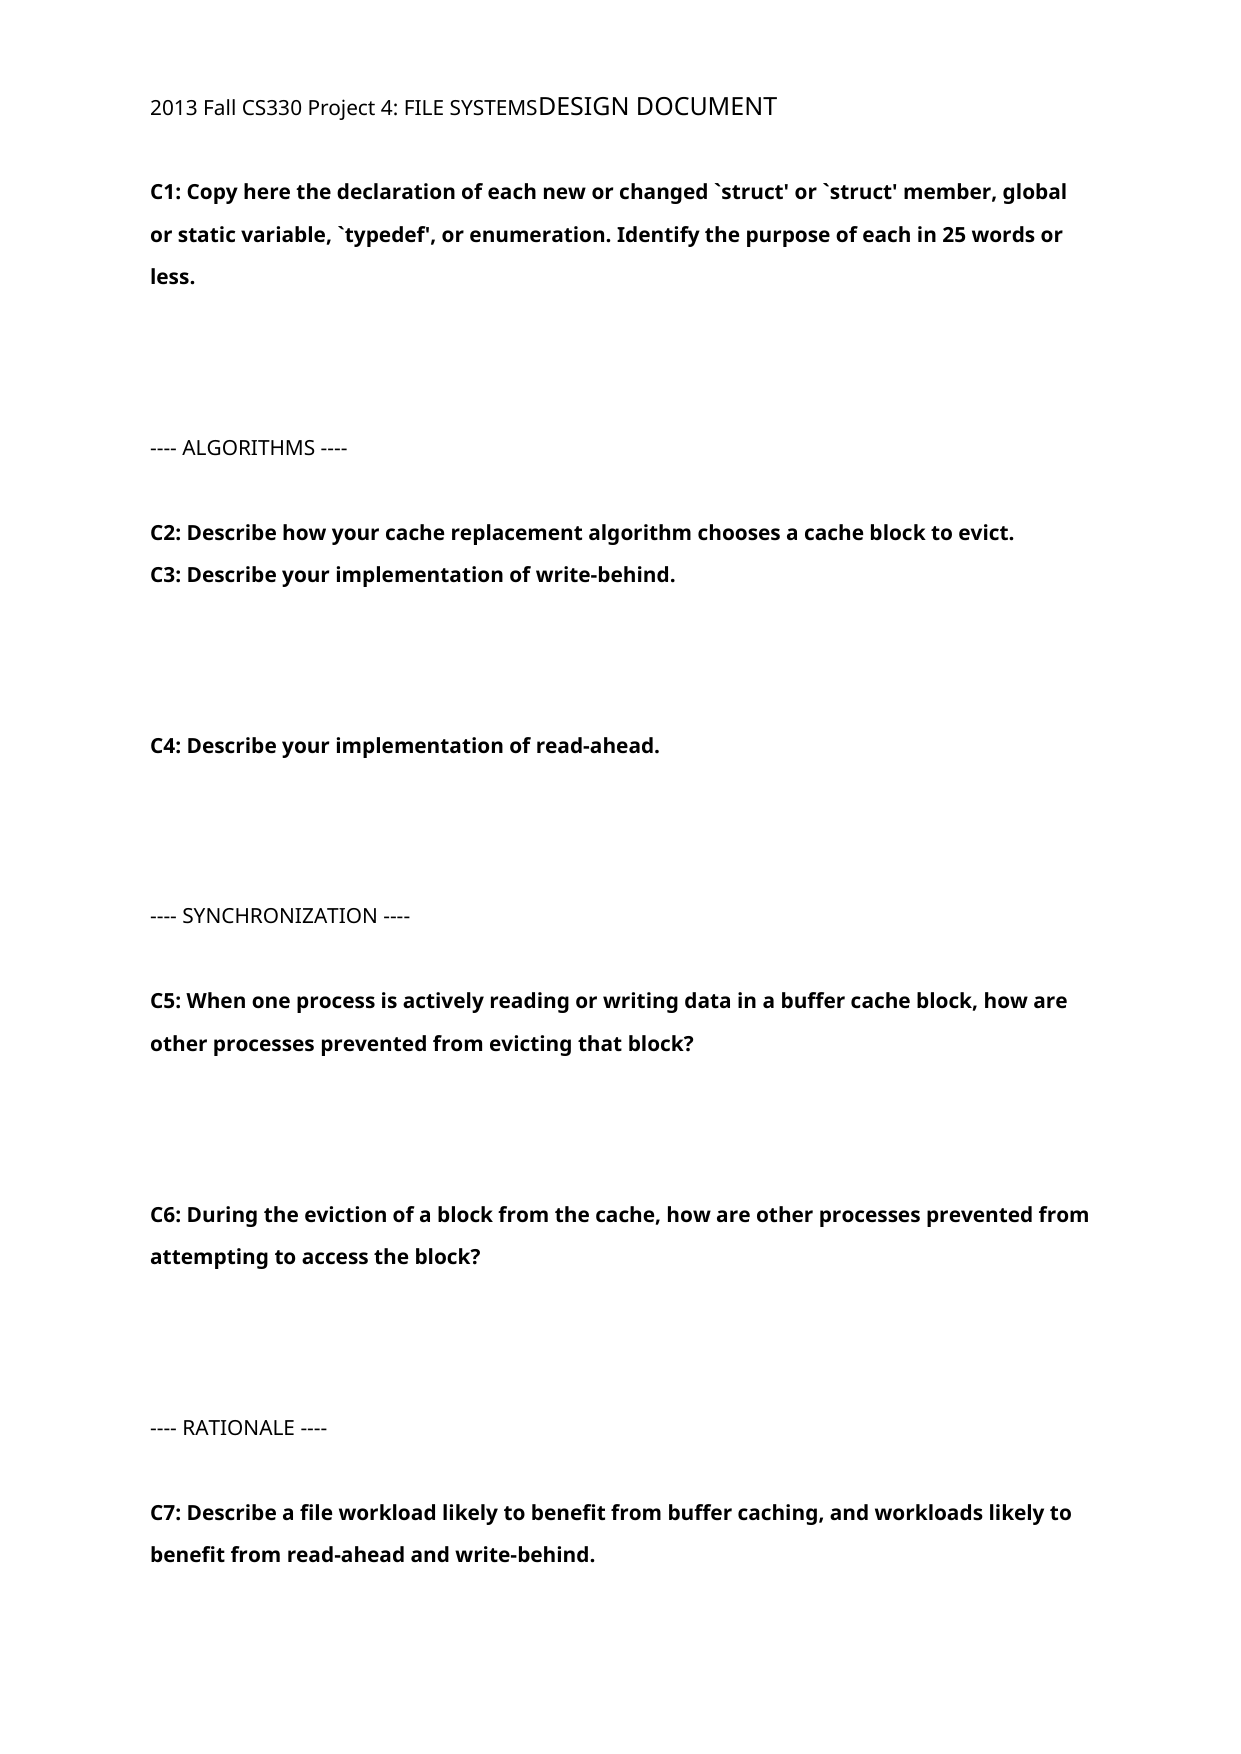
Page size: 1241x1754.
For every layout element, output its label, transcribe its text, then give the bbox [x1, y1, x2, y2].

text C5: When one process is actively reading or writing data in a buffer cache block, how are other processes prevented from evicting that block? [150, 987, 1090, 1058]
text C1: Copy here the declaration of each new or changed `struct' or `struct' member, global or static variable, `typedef', or enumeration. Identify the purpose of each in 25 words or less. [150, 177, 1090, 291]
text ---- RATIONALE ---- [150, 1413, 1090, 1441]
text C3: Describe your implementation of write-behind. [150, 561, 1090, 589]
text ---- ALGORITHMS ---- [150, 433, 1090, 461]
text C4: Describe your implementation of read-ahead. [150, 731, 1090, 759]
text C7: Describe a file workload likely to benefit from buffer caching, and workloads likely to benefit from read-ahead and write-behind. [150, 1498, 1090, 1569]
text C2: Describe how your cache replacement algorithm chooses a cache block to evict. [150, 518, 1090, 546]
text ---- SYNCHRONIZATION ---- [150, 901, 1090, 930]
text C6: During the eviction of a block from the cache, how are other processes prevented from attempting to access the block? [150, 1200, 1090, 1271]
